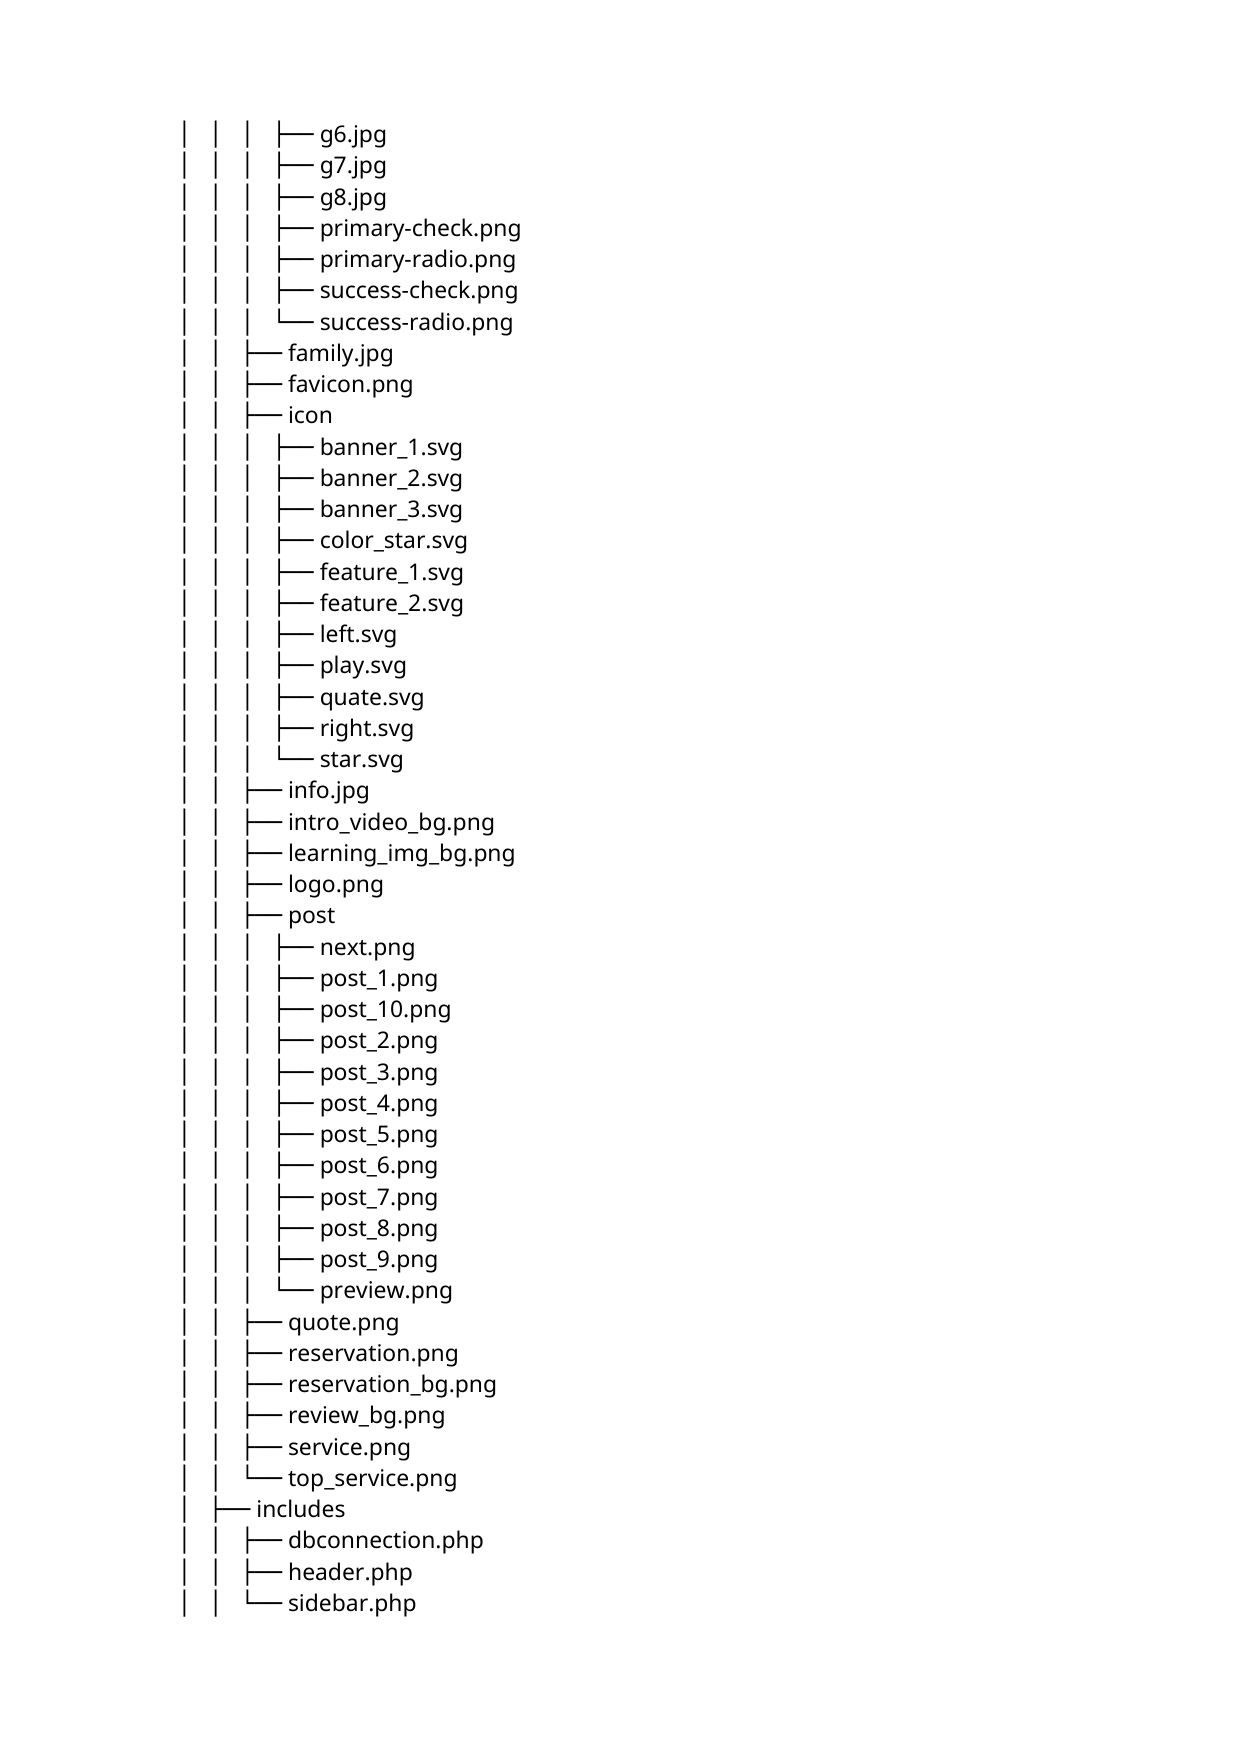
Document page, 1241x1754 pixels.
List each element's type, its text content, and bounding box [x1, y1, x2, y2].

text │ │ ├── intro_video_bg.png [177, 806, 1152, 837]
text │ │ │ ├── post_1.png [177, 962, 1152, 993]
text │ │ ├── learning_img_bg.png [177, 837, 1152, 868]
text │ │ │ ├── post_2.png [177, 1024, 1152, 1056]
text │ │ │ ├── post_3.png [177, 1056, 1152, 1087]
text │ │ │ └── preview.png [177, 1274, 1152, 1306]
text │ │ ├── post [177, 899, 1152, 931]
text │ │ │ ├── success-check.png [177, 274, 1152, 306]
text │ │ ├── quote.png [177, 1306, 1152, 1337]
text │ │ │ ├── post_7.png [177, 1181, 1152, 1212]
text │ │ │ ├── banner_1.svg [177, 431, 1152, 462]
text │ │ ├── reservation_bg.png [177, 1368, 1152, 1399]
text │ │ │ ├── color_star.svg [177, 524, 1152, 556]
text │ │ ├── family.jpg [177, 337, 1152, 368]
text │ │ ├── review_bg.png [177, 1399, 1152, 1431]
text │ │ │ ├── banner_2.svg [177, 462, 1152, 493]
text │ │ │ ├── right.svg [177, 712, 1152, 743]
text │ │ │ └── success-radio.png [177, 306, 1152, 337]
text │ │ │ ├── post_8.png [177, 1212, 1152, 1243]
text │ │ │ ├── quate.svg [177, 681, 1152, 712]
text │ │ │ ├── feature_2.svg [177, 587, 1152, 618]
text │ │ ├── logo.png [177, 868, 1152, 899]
text │ │ │ ├── post_6.png [177, 1149, 1152, 1181]
text │ │ └── sidebar.php [177, 1587, 1152, 1618]
text │ │ │ ├── g7.jpg [177, 149, 1152, 181]
text │ │ │ ├── primary-check.png [177, 212, 1152, 243]
text │ │ │ ├── next.png [177, 931, 1152, 962]
text │ │ └── top_service.png [177, 1462, 1152, 1493]
text │ ├── includes [177, 1493, 1152, 1524]
text │ │ │ └── star.svg [177, 743, 1152, 774]
text │ │ │ ├── primary-radio.png [177, 243, 1152, 274]
text │ │ │ ├── post_10.png [177, 993, 1152, 1024]
text │ │ ├── favicon.png [177, 368, 1152, 399]
text │ │ │ ├── left.svg [177, 618, 1152, 649]
text │ │ ├── info.jpg [177, 774, 1152, 806]
text │ │ │ ├── g8.jpg [177, 181, 1152, 212]
text │ │ ├── service.png [177, 1431, 1152, 1462]
text │ │ │ ├── feature_1.svg [177, 556, 1152, 587]
text │ │ │ ├── banner_3.svg [177, 493, 1152, 524]
text │ │ │ ├── post_4.png [177, 1087, 1152, 1118]
text │ │ ├── reservation.png [177, 1337, 1152, 1368]
text │ │ │ ├── g6.jpg [177, 118, 1152, 149]
text │ │ ├── dbconnection.php [177, 1524, 1152, 1556]
text │ │ │ ├── post_9.png [177, 1243, 1152, 1274]
text │ │ ├── icon [177, 399, 1152, 431]
text │ │ │ ├── play.svg [177, 649, 1152, 681]
text │ │ │ ├── post_5.png [177, 1118, 1152, 1149]
text │ │ ├── header.php [177, 1556, 1152, 1587]
